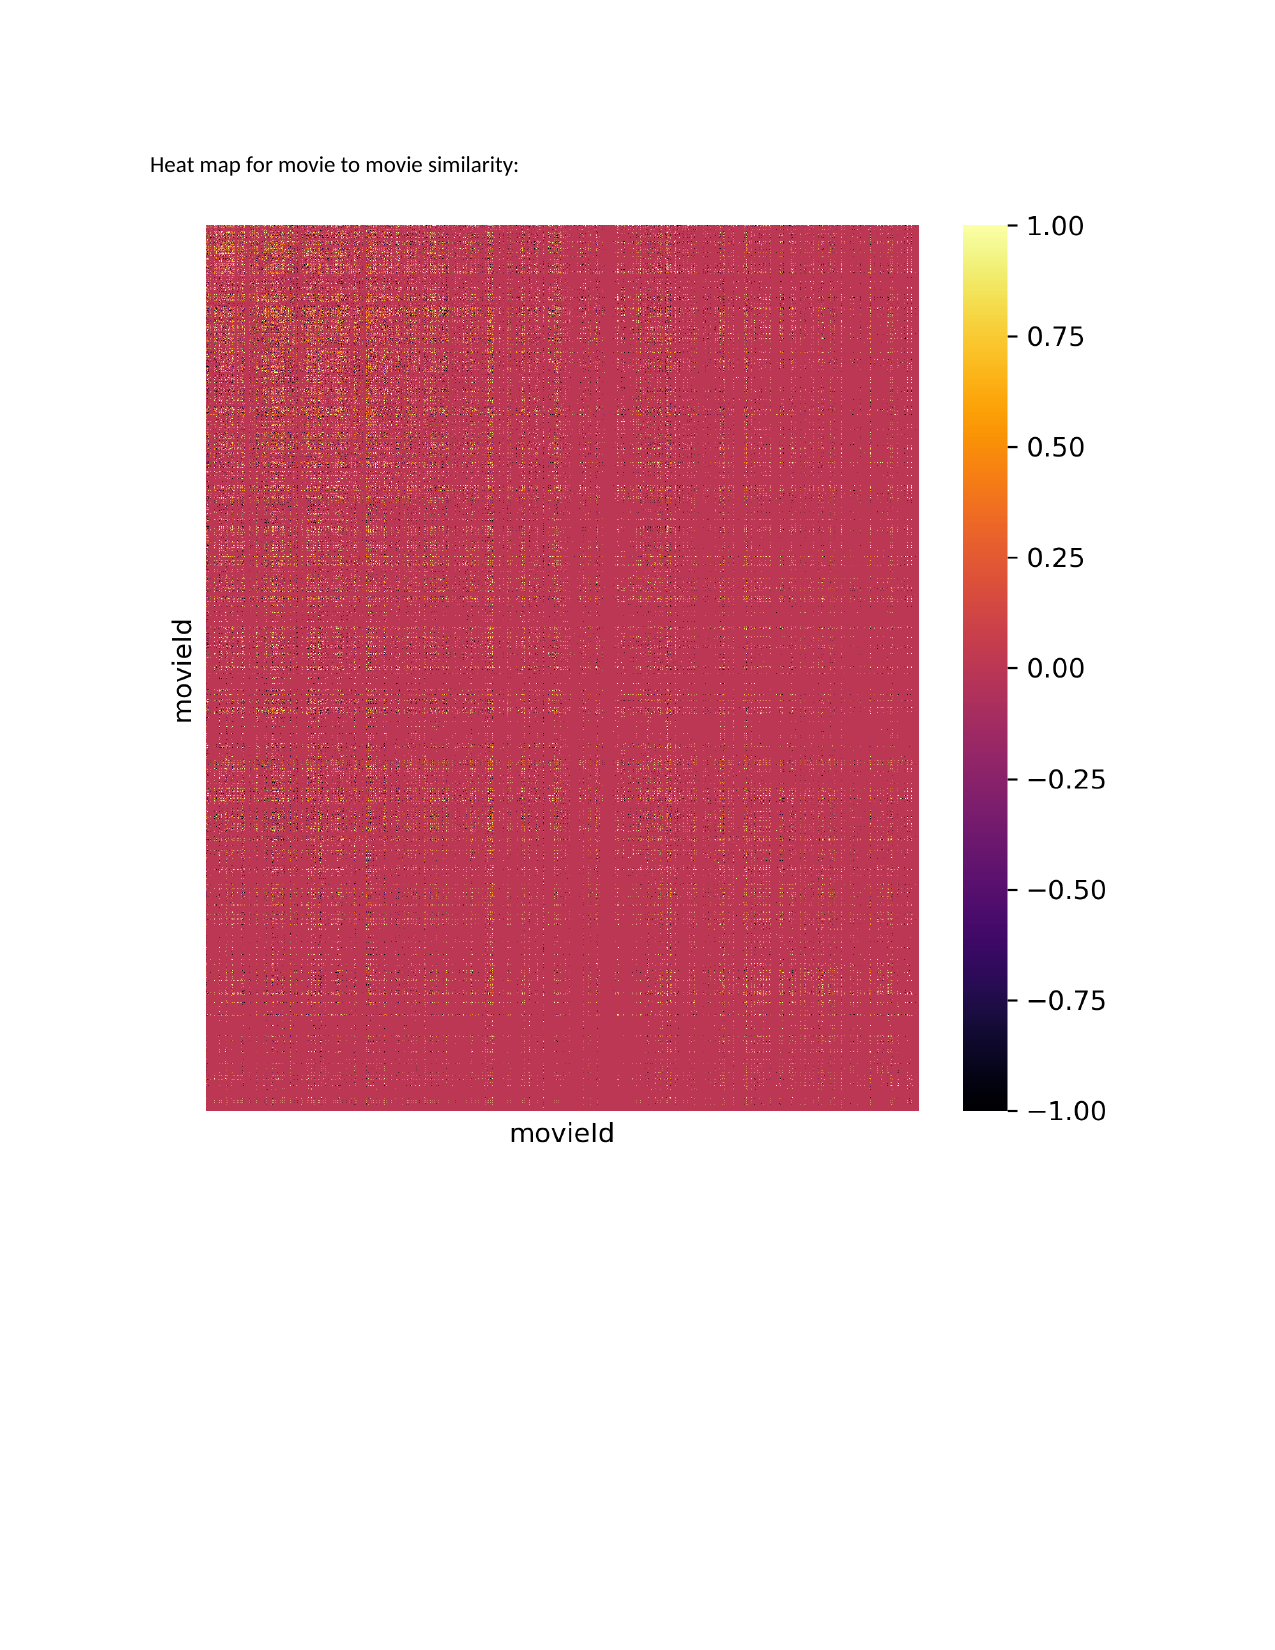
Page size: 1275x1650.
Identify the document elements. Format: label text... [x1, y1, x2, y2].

picture [150, 196, 1125, 1166]
text Heat map for movie to movie similarity: [150, 150, 1125, 178]
